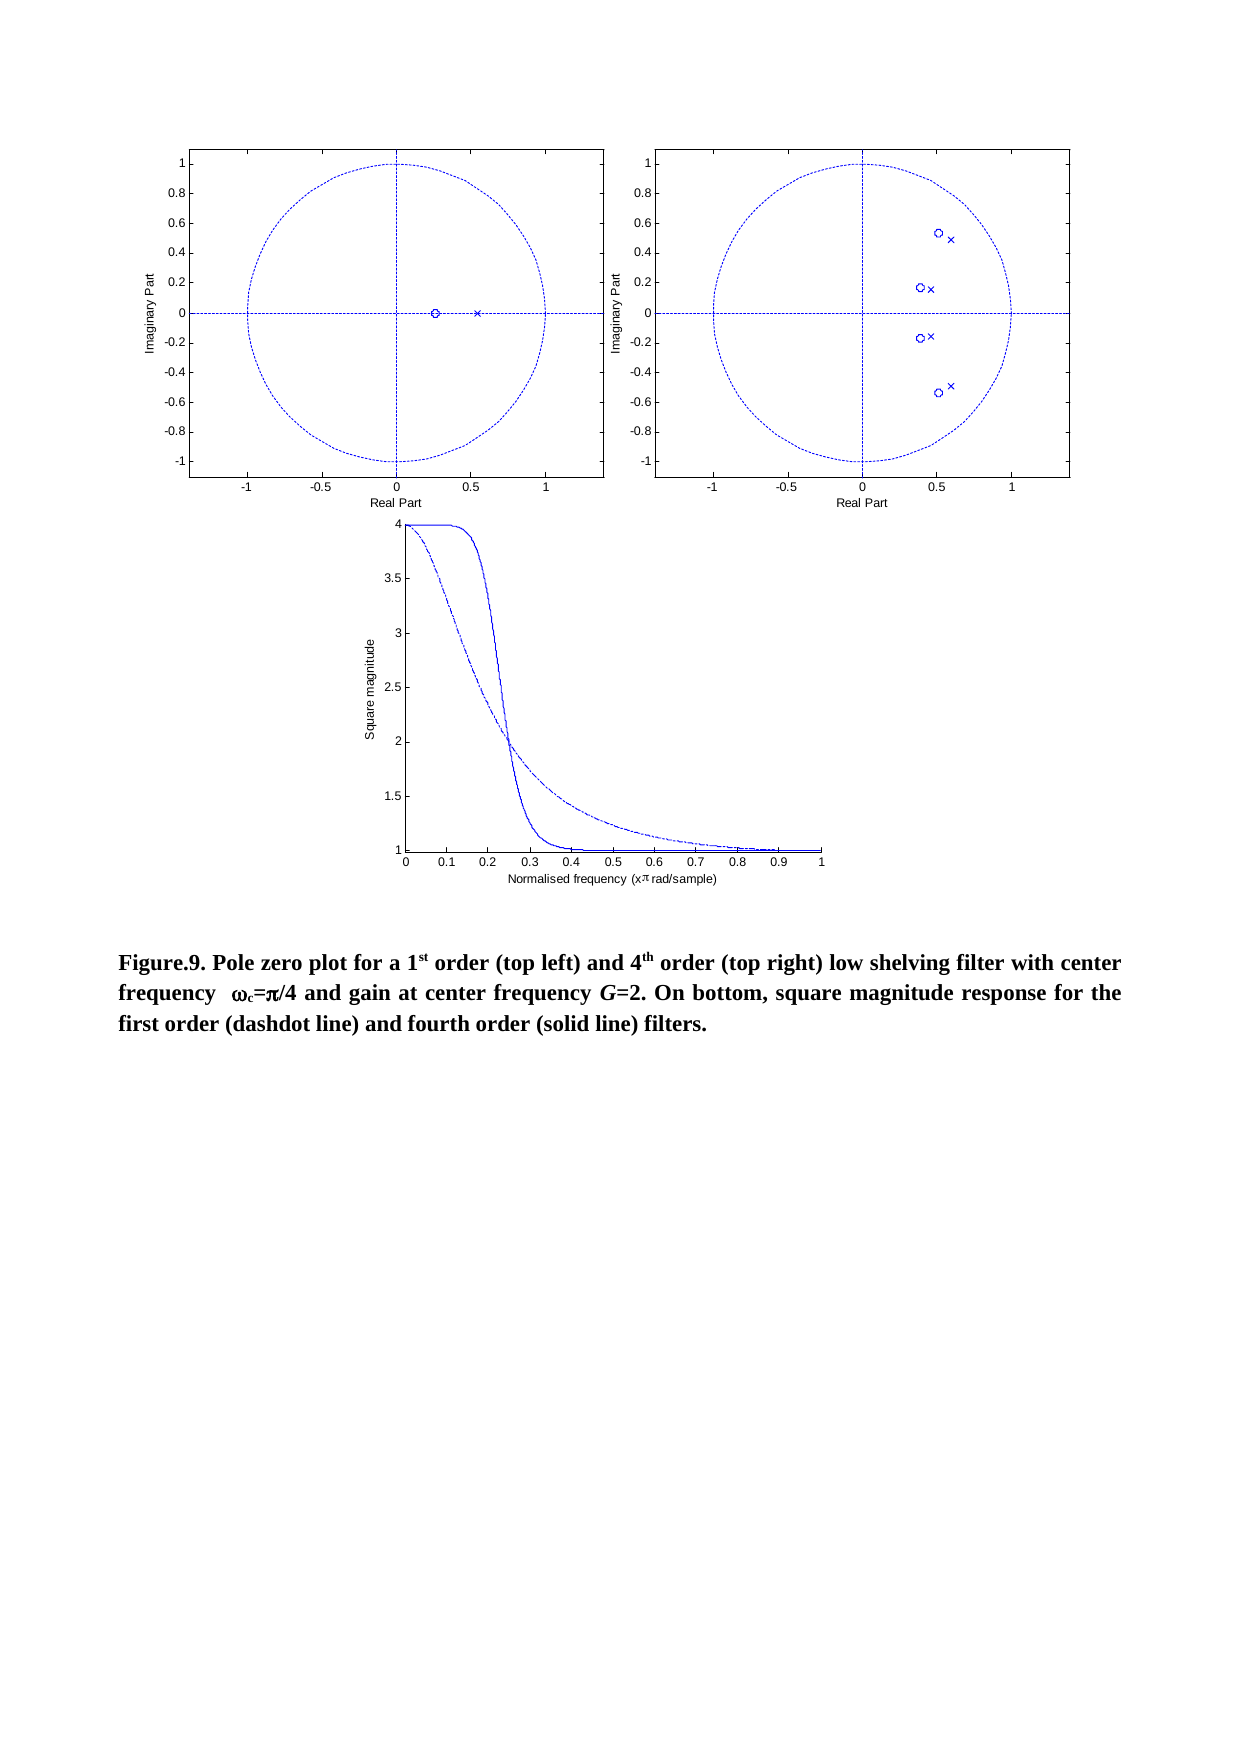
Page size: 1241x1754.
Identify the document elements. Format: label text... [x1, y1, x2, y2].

text Figure.9. Pole zero plot for a 1st order (top left) and 4th order (top right) low shelving filter with center frequency c=/4 and gain at center frequency G=2. On bottom, square magnitude response for the first order (dashdot line) and fourth order (solid line) filters. [118, 949, 1122, 1036]
